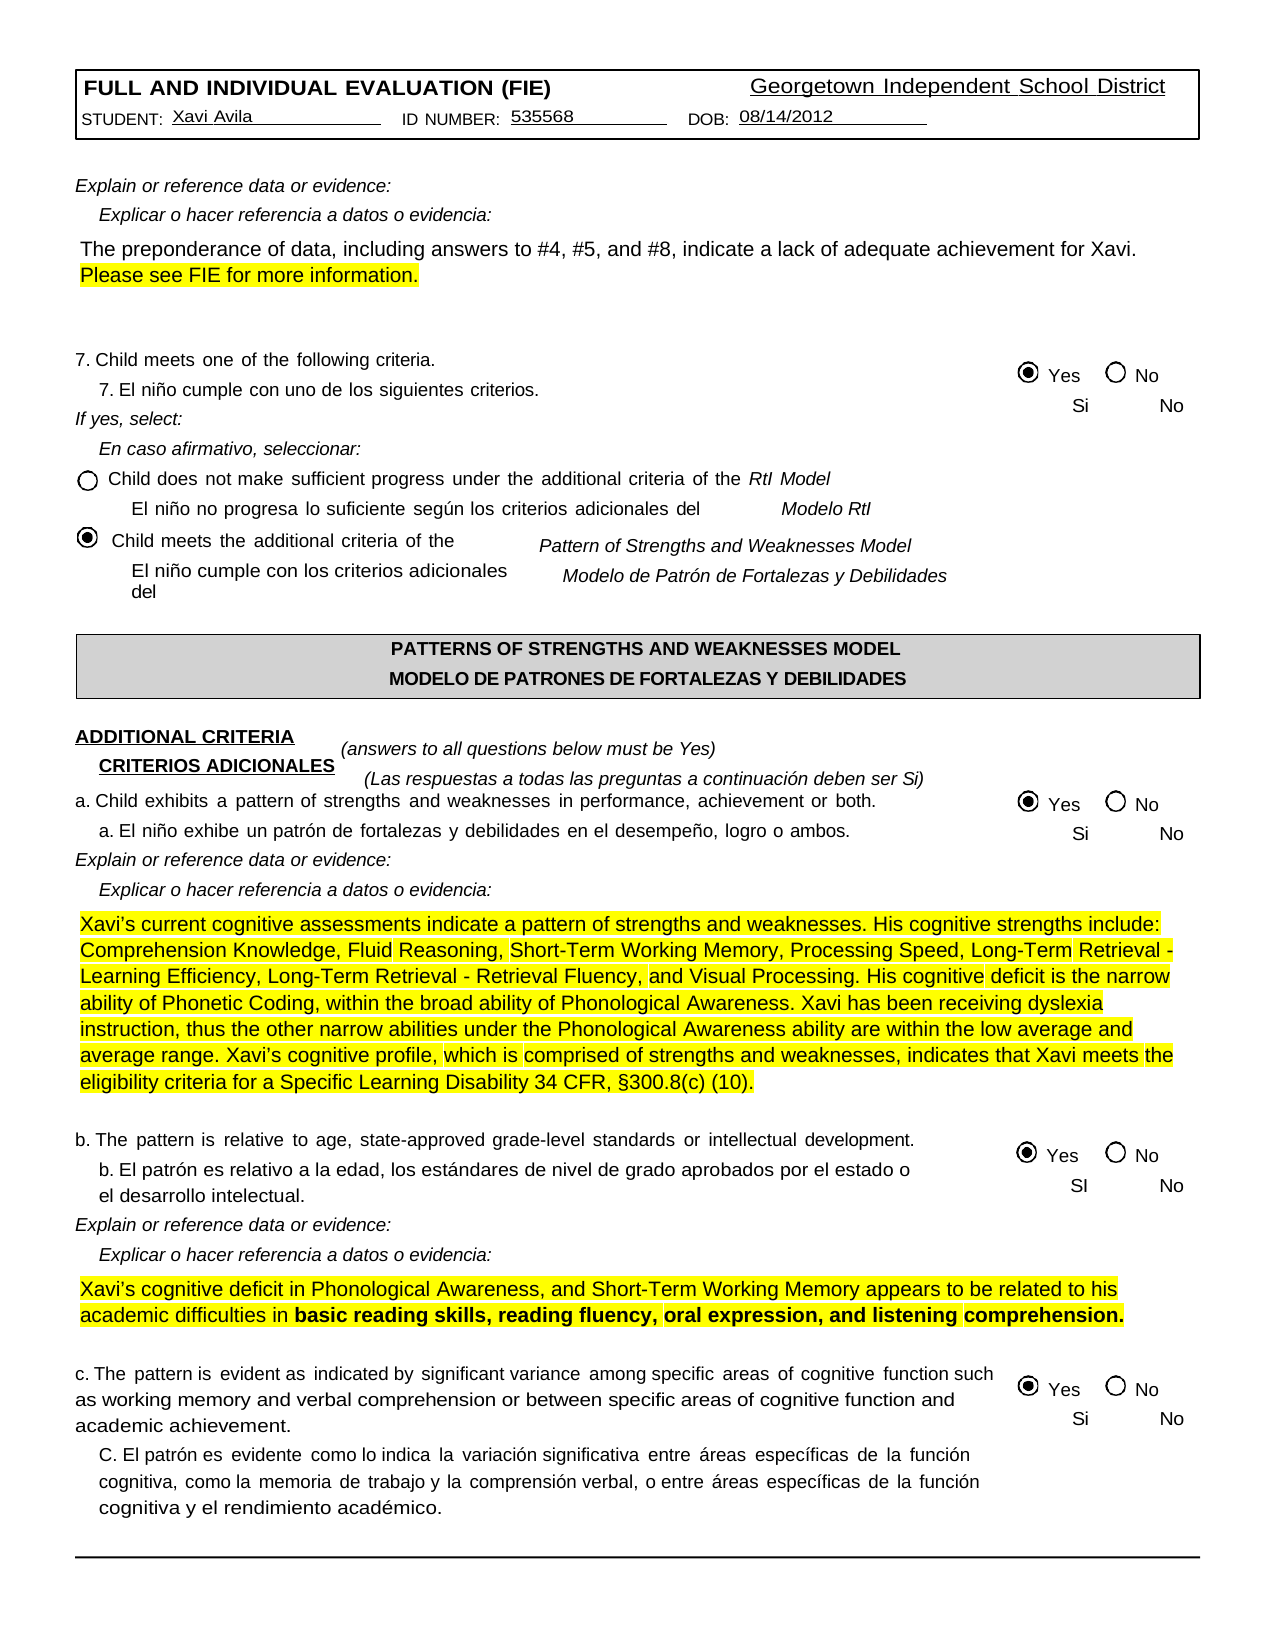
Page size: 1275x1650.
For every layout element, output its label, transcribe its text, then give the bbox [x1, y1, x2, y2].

list The pattern is evident as indicated by significant variance among specific areas of cognitive function such as working memory and verbal comprehension or between specific areas of cognitive function and academic achievement. [75, 1362, 1007, 1436]
text Explicar o hacer referencia a datos o evidencia: [98, 879, 891, 901]
text En caso afirmativo, seleccionar: [98, 438, 842, 459]
text The preponderance of data, including answers to #4, #5, and #8, indicate a lack of adequate achievement for Xavi. Please see FIE for more information. [80, 236, 1188, 287]
text Si No [1072, 823, 1212, 844]
list Child exhibits a pattern of strengths and weaknesses in performance, achievement or both. [75, 790, 891, 811]
list El patrón es relativo a la edad, los estándares de nivel de grado aprobados por el estado o el desarrollo intelectual. [98, 1158, 922, 1206]
picture [77, 470, 98, 491]
text Xavi’s cognitive deficit in Phonological Awareness, and Short-Term Working Memory appears to be related to his academic difficulties in basic reading skills, reading fluency, oral expression, and listening comprehension. [80, 1276, 1188, 1327]
text Si No [1072, 394, 1212, 416]
text Explicar o hacer referencia a datos o evidencia: [98, 1244, 934, 1266]
text Si No [1072, 1408, 1212, 1429]
text (Las respuestas a todas las preguntas a continuación deben ser Si) [364, 768, 1212, 789]
text Explain or reference data or evidence: [75, 174, 1212, 196]
picture [77, 527, 98, 548]
list Child meets one of the following criteria. [75, 349, 842, 370]
text Child does not make sufficient progress under the additional criteria of the RtI Model [108, 468, 842, 489]
list The pattern is relative to age, state-approved grade-level standards or intellectual development. [75, 1129, 934, 1150]
text Explain or reference data or evidence: [75, 1214, 934, 1236]
text Xavi’s current cognitive assessments indicate a pattern of strengths and weaknesses. His cognitive strengths include: Comprehension Knowledge, Fluid Reasoning, Short-Term Working Memory, Processing Speed, Long-Term Retrieval - Learning Efficiency, Long-Term Retrieval - Retrieval Fluency, and Visual Processing. His cognitive deficit is the narrow ability of Phonetic Coding, within the broad ability of Phonological Awareness. Xavi has been receiving dyslexia instruction, thus the other narrow abilities under the Phonological Awareness ability are within the low average and average range. Xavi’s cognitive profile, which is comprised of strengths and weaknesses, indicates that Xavi meets the eligibility criteria for a Specific Learning Disability 34 CFR, §300.8(c) (10). [80, 911, 1188, 1093]
text Yes No [1018, 1375, 1212, 1402]
text Explain or reference data or evidence: [75, 849, 891, 871]
text El niño no progresa lo suficiente según los criterios adicionales del Modelo RtI [131, 497, 1212, 519]
list El niño cumple con uno de los siguientes criterios. [98, 378, 842, 400]
text Yes No [1018, 362, 1212, 388]
text C. El patrón es evidente como lo indica la variación significativa entre áreas específicas de la función cognitiva, como la memoria de trabajo y la comprensión verbal, o entre áreas específicas de la función cognitiva y el rendimiento académico. [98, 1444, 1007, 1518]
text SI No [1070, 1174, 1212, 1196]
picture [1105, 790, 1126, 812]
picture [1105, 1375, 1126, 1396]
text Pattern of Strengths and Weaknesses Model Modelo de Patrón de Fortalezas y Debilidades [539, 535, 971, 586]
text Yes No [1016, 1142, 1212, 1168]
text If yes, select: [75, 408, 842, 430]
text El niño cumple con los criterios adicionales del [131, 560, 534, 603]
picture [1017, 361, 1039, 383]
text (answers to all questions below must be Yes) [341, 738, 1212, 760]
picture [1016, 1141, 1037, 1163]
text Explicar o hacer referencia a datos o evidencia: [98, 204, 1212, 226]
text Yes No [1018, 790, 1212, 817]
list El niño exhibe un patrón de fortalezas y debilidades en el desempeño, logro o ambos. [98, 819, 891, 841]
picture [1105, 361, 1126, 383]
text ADDITIONAL CRITERIA CRITERIOS ADICIONALES [75, 725, 336, 777]
picture [1105, 1141, 1126, 1163]
picture [1017, 1375, 1039, 1396]
text Child meets the additional criteria of the [77, 527, 534, 553]
picture [1017, 790, 1039, 812]
